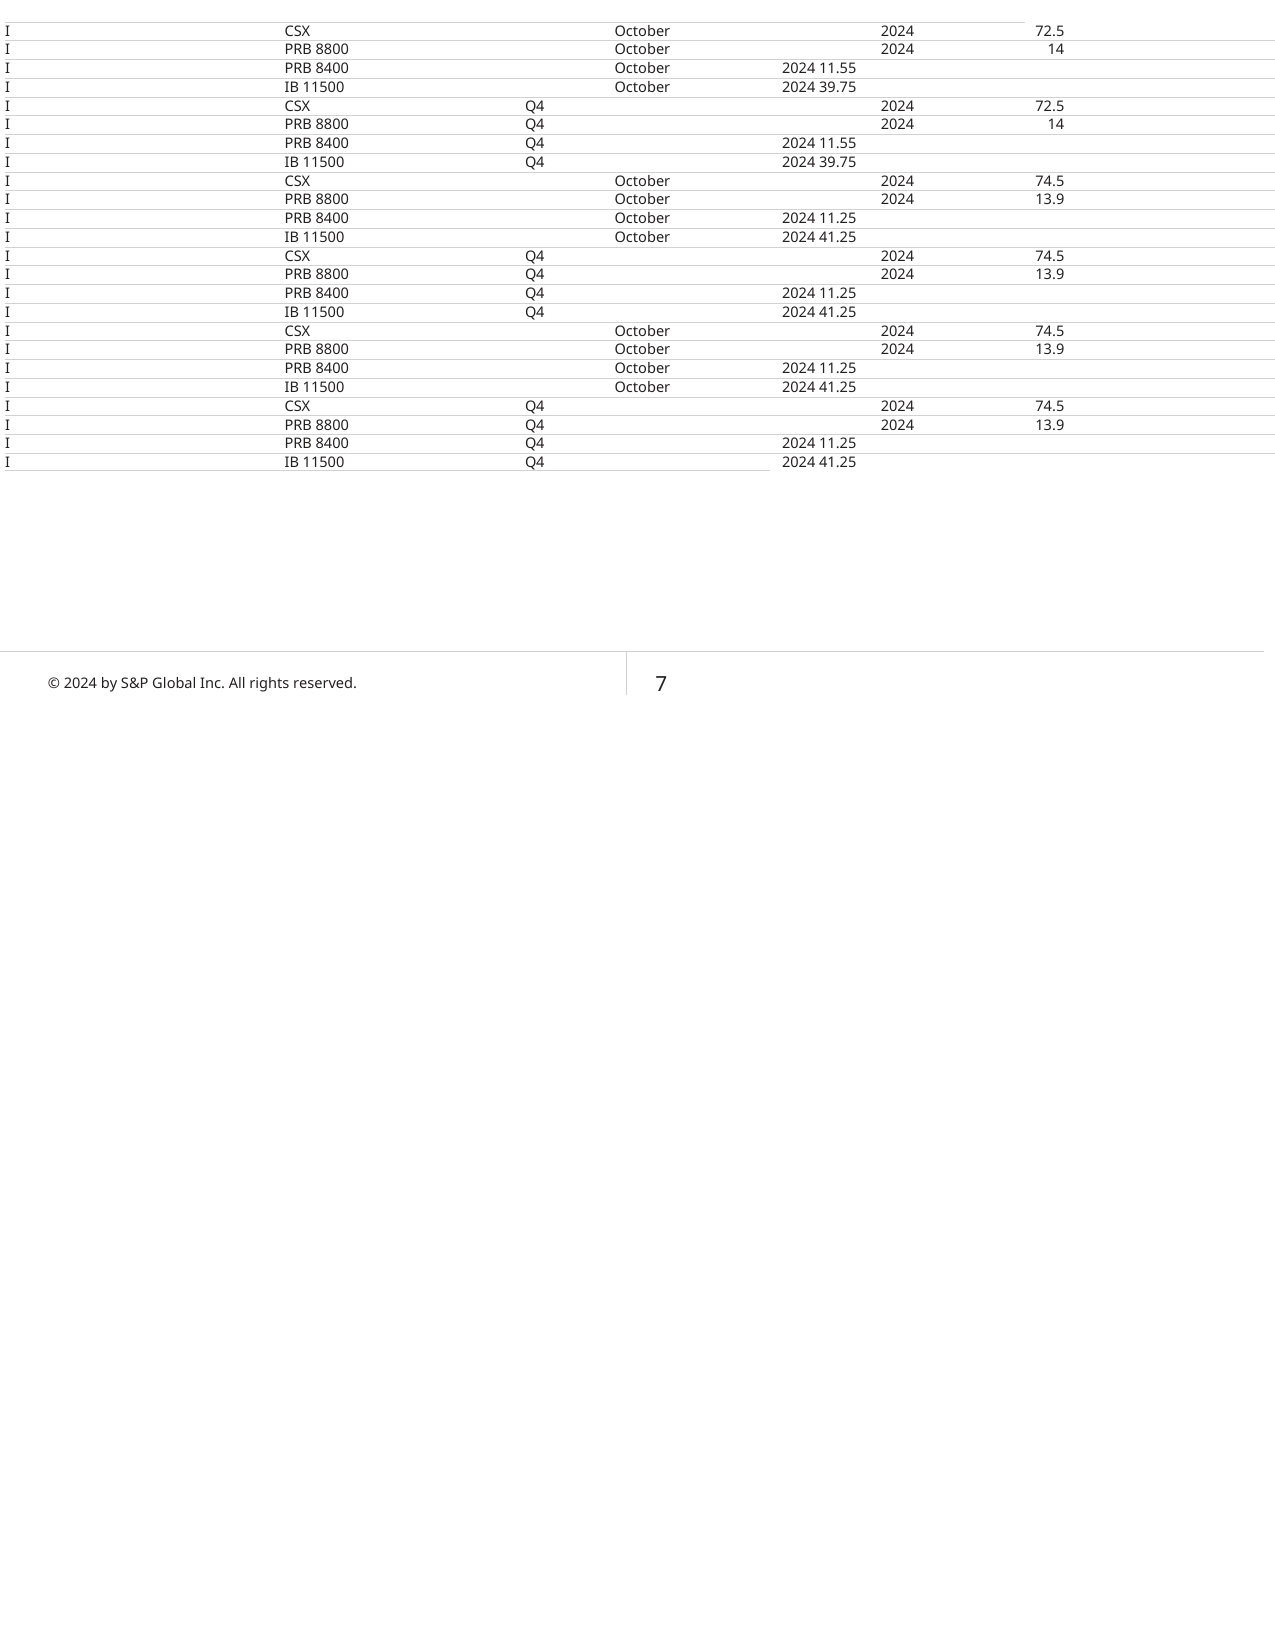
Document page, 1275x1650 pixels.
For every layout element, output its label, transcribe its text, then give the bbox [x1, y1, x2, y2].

table_cell PRB 8400 [260, 360, 515, 378]
table_cell PRB 8800 [260, 341, 515, 359]
table_cell Q4 [515, 435, 770, 453]
table_cell October [515, 323, 770, 340]
table_cell 2024 11.25 [770, 360, 1275, 378]
table_cell I [5, 435, 260, 453]
table_cell CSX [260, 98, 515, 115]
table_cell October [515, 210, 770, 228]
table_header 2024 [770, 23, 1025, 40]
table_cell PRB 8800 [260, 191, 515, 209]
table_cell IB 11500 [260, 454, 515, 469]
table_cell 13.9 [1025, 341, 1275, 359]
table_cell IB 11500 [260, 304, 515, 322]
table_cell 2024 [770, 191, 1025, 209]
table_header 72.5 [1025, 22, 1275, 40]
table_cell I [5, 379, 260, 397]
table_cell I [5, 210, 260, 228]
table_cell October [515, 191, 770, 209]
table_cell 2024 [770, 41, 1025, 59]
table_cell I [5, 173, 260, 190]
table_cell 2024 39.75 [770, 154, 1275, 172]
table_cell Q4 [515, 304, 770, 322]
table_cell 2024 41.25 [770, 454, 1275, 469]
table_cell October [515, 379, 770, 397]
table_cell October [515, 360, 770, 378]
table_cell I [5, 154, 260, 172]
table_cell I [5, 416, 260, 434]
table_cell I [5, 304, 260, 322]
table_cell PRB 8800 [260, 416, 515, 434]
table_cell 13.9 [1025, 266, 1275, 284]
table_cell I [5, 266, 260, 284]
table_cell I [5, 341, 260, 359]
table_cell October [515, 173, 770, 190]
table_cell IB 11500 [260, 229, 515, 247]
table_cell I [5, 248, 260, 265]
table_cell October [515, 60, 770, 78]
table_cell 74.5 [1025, 248, 1275, 265]
table_cell IB 11500 [260, 79, 515, 97]
table_cell I [5, 98, 260, 115]
table_cell 2024 41.25 [770, 304, 1275, 322]
table_cell I [5, 229, 260, 247]
table_header CSX [260, 23, 515, 40]
table_cell 74.5 [1025, 398, 1275, 415]
table_cell PRB 8800 [260, 116, 515, 134]
table_cell 13.9 [1025, 191, 1275, 209]
table_cell 2024 41.25 [770, 229, 1275, 247]
table_cell October [515, 341, 770, 359]
table_cell CSX [260, 323, 515, 340]
table_cell October [515, 229, 770, 247]
table_cell IB 11500 [260, 154, 515, 172]
table_cell I [5, 116, 260, 134]
table_header 7 [627, 652, 1264, 695]
table_cell October [515, 41, 770, 59]
table_cell 2024 [770, 98, 1025, 115]
table_cell I [5, 191, 260, 209]
table_cell I [5, 323, 260, 340]
table_cell Q4 [515, 135, 770, 153]
table_cell PRB 8800 [260, 266, 515, 284]
table_cell Q4 [515, 248, 770, 265]
table_cell 2024 11.25 [770, 285, 1275, 303]
table_header © 2024 by S&P Global Inc. All rights reserved. [0, 652, 626, 695]
table_cell PRB 8400 [260, 435, 515, 453]
table_cell I [5, 398, 260, 415]
table_cell IB 11500 [260, 379, 515, 397]
table_cell I [5, 60, 260, 78]
table_cell 72.5 [1025, 98, 1275, 115]
table_cell 2024 [770, 341, 1025, 359]
table_cell CSX [260, 398, 515, 415]
table_cell PRB 8400 [260, 210, 515, 228]
table_cell I [5, 285, 260, 303]
table_cell 2024 [770, 248, 1025, 265]
table_cell 2024 [770, 323, 1025, 340]
table_cell CSX [260, 173, 515, 190]
table_cell 2024 39.75 [770, 79, 1275, 97]
table_cell 2024 [770, 116, 1025, 134]
table_cell PRB 8400 [260, 60, 515, 78]
table_cell CSX [260, 248, 515, 265]
table_cell PRB 8800 [260, 41, 515, 59]
table_cell 2024 41.25 [770, 379, 1275, 397]
table_cell 2024 [770, 398, 1025, 415]
table_cell 13.9 [1025, 416, 1275, 434]
table_cell 14 [1025, 116, 1275, 134]
table_cell Q4 [515, 398, 770, 415]
table_cell PRB 8400 [260, 135, 515, 153]
table_cell Q4 [515, 416, 770, 434]
table_cell Q4 [515, 116, 770, 134]
table_cell Q4 [515, 98, 770, 115]
table_cell Q4 [515, 154, 770, 172]
table_cell Q4 [515, 266, 770, 284]
table_cell 74.5 [1025, 323, 1275, 340]
table_cell I [5, 79, 260, 97]
table_cell 14 [1025, 41, 1275, 59]
table_cell 2024 11.55 [770, 135, 1275, 153]
table_cell Q4 [515, 454, 770, 469]
table_cell I [5, 135, 260, 153]
table_cell 74.5 [1025, 173, 1275, 190]
table_cell 2024 [770, 173, 1025, 190]
table_cell 2024 [770, 266, 1025, 284]
table_cell 2024 [770, 416, 1025, 434]
table_cell I [5, 360, 260, 378]
table_cell 2024 11.25 [770, 210, 1275, 228]
table_cell 2024 11.55 [770, 60, 1275, 78]
table_cell 2024 11.25 [770, 435, 1275, 453]
table_cell I [5, 454, 260, 469]
table_cell Q4 [515, 285, 770, 303]
table_header I [5, 23, 260, 40]
table_cell PRB 8400 [260, 285, 515, 303]
table_cell October [515, 79, 770, 97]
table_header October [515, 23, 770, 40]
table_cell I [5, 41, 260, 59]
